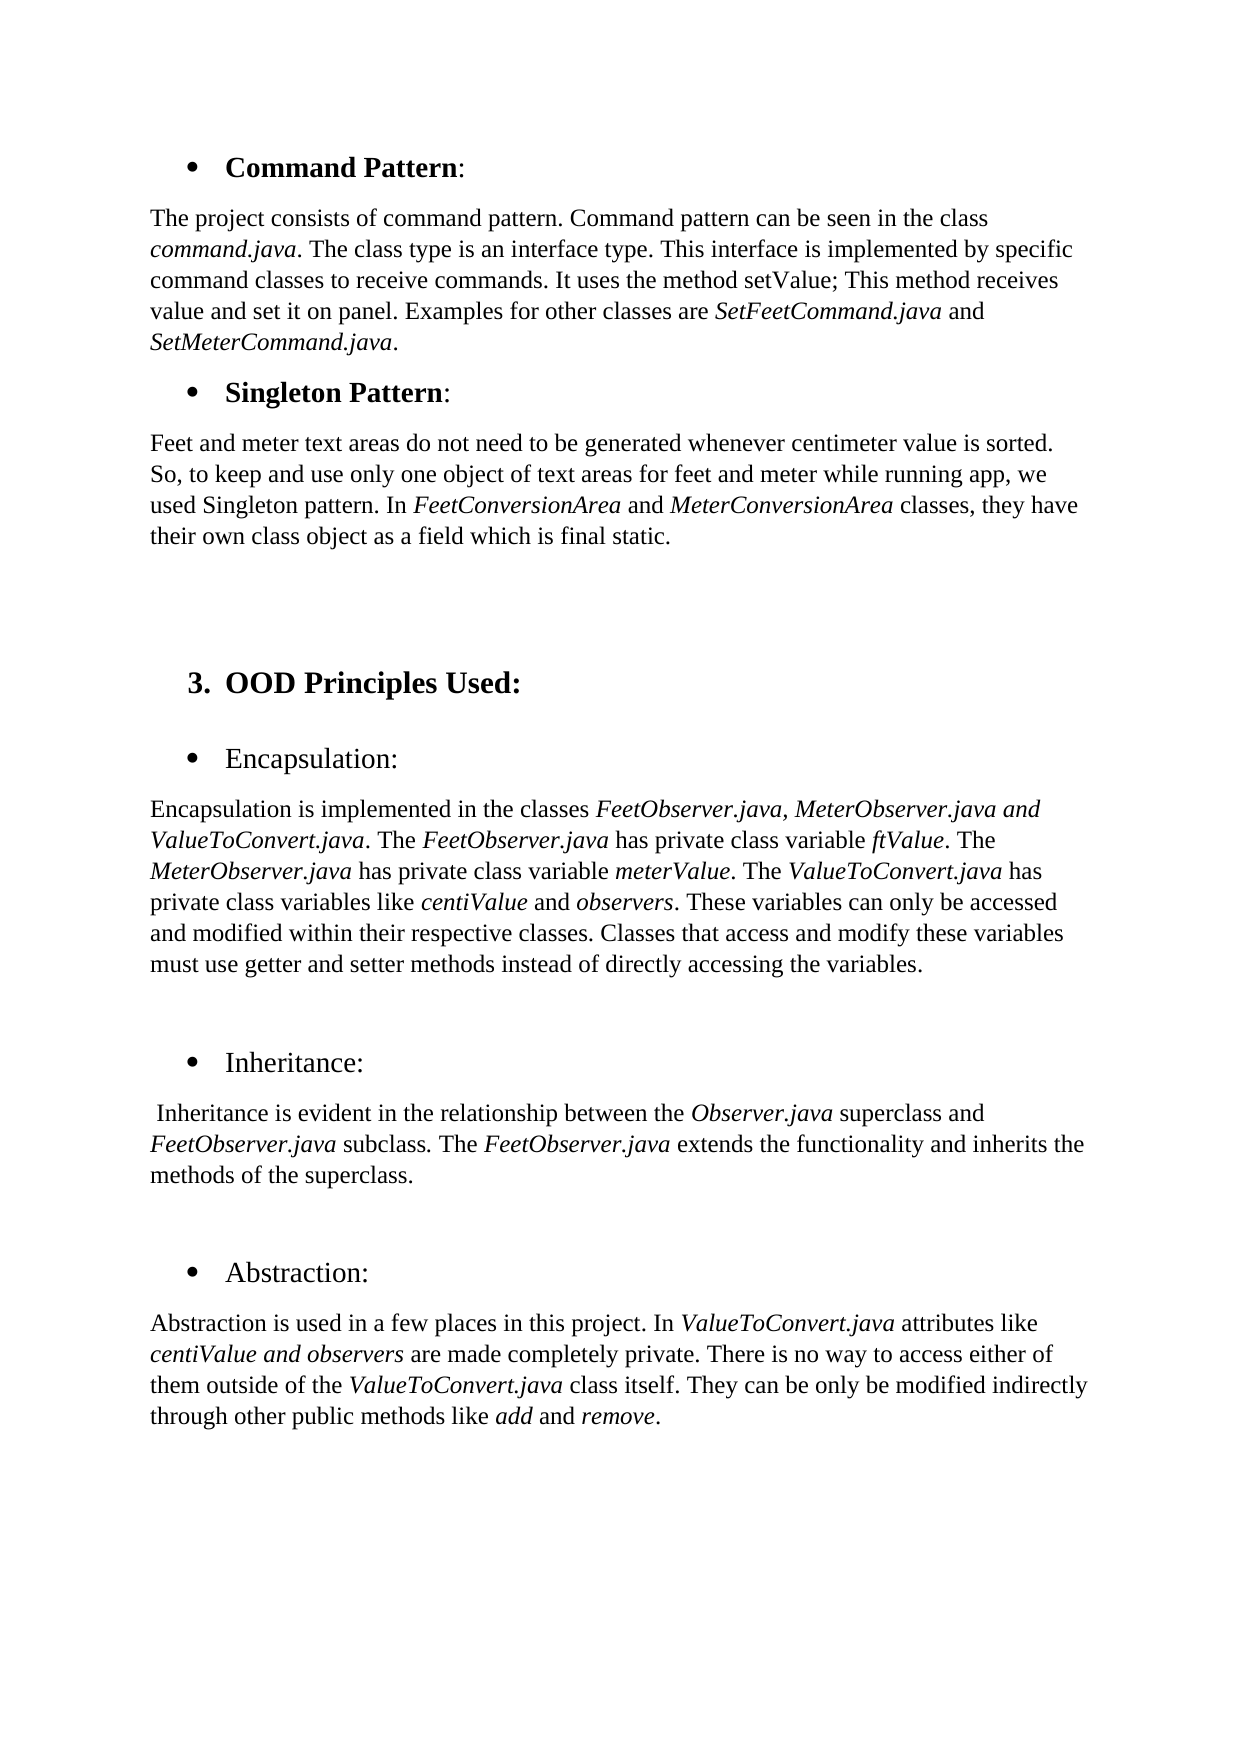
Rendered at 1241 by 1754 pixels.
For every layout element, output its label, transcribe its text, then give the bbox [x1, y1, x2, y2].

text Inheritance is evident in the relationship between the Observer.java superclass and FeetObserver.java subclass. The FeetObserver.java extends the functionality and inherits the methods of the superclass. [150, 1098, 1090, 1189]
text Encapsulation is implemented in the classes FeetObserver.java, MeterObserver.java and ValueToConvert.java. The FeetObserver.java has private class variable ftValue. The MeterObserver.java has private class variable meterValue. The ValueToConvert.java has private class variables like centiValue and observers. These variables can only be accessed and modified within their respective classes. Classes that access and modify these variables must use getter and setter methods instead of directly accessing the variables. [150, 794, 1090, 978]
text The project consists of command pattern. Command pattern can be seen in the class command.java. The class type is an interface type. This interface is implemented by specific command classes to receive commands. It uses the method setValue; This method receives value and set it on panel. Examples for other classes are SetFeetCommand.java and SetMeterCommand.java. [150, 203, 1090, 356]
list OOD Principles Used: [187, 664, 1090, 700]
text Abstraction is used in a few places in this project. In ValueToConvert.java attributes like centiValue and observers are made completely private. There is no way to access either of them outside of the ValueToConvert.java class itself. They can be only be modified indirectly through other public methods like add and remove. [150, 1308, 1090, 1430]
list Abstraction: [187, 1255, 1090, 1289]
list Command Pattern: [187, 150, 1090, 184]
list Inheritance: [187, 1045, 1090, 1079]
list Encapsulation: [187, 741, 1090, 775]
text Feet and meter text areas do not need to be generated whenever centimeter value is sorted. So, to keep and use only one object of text areas for feet and meter while running app, we used Singleton pattern. In FeetConversionArea and MeterConversionArea classes, they have their own class object as a field which is final static. [150, 428, 1090, 549]
list Singleton Pattern: [187, 375, 1090, 408]
